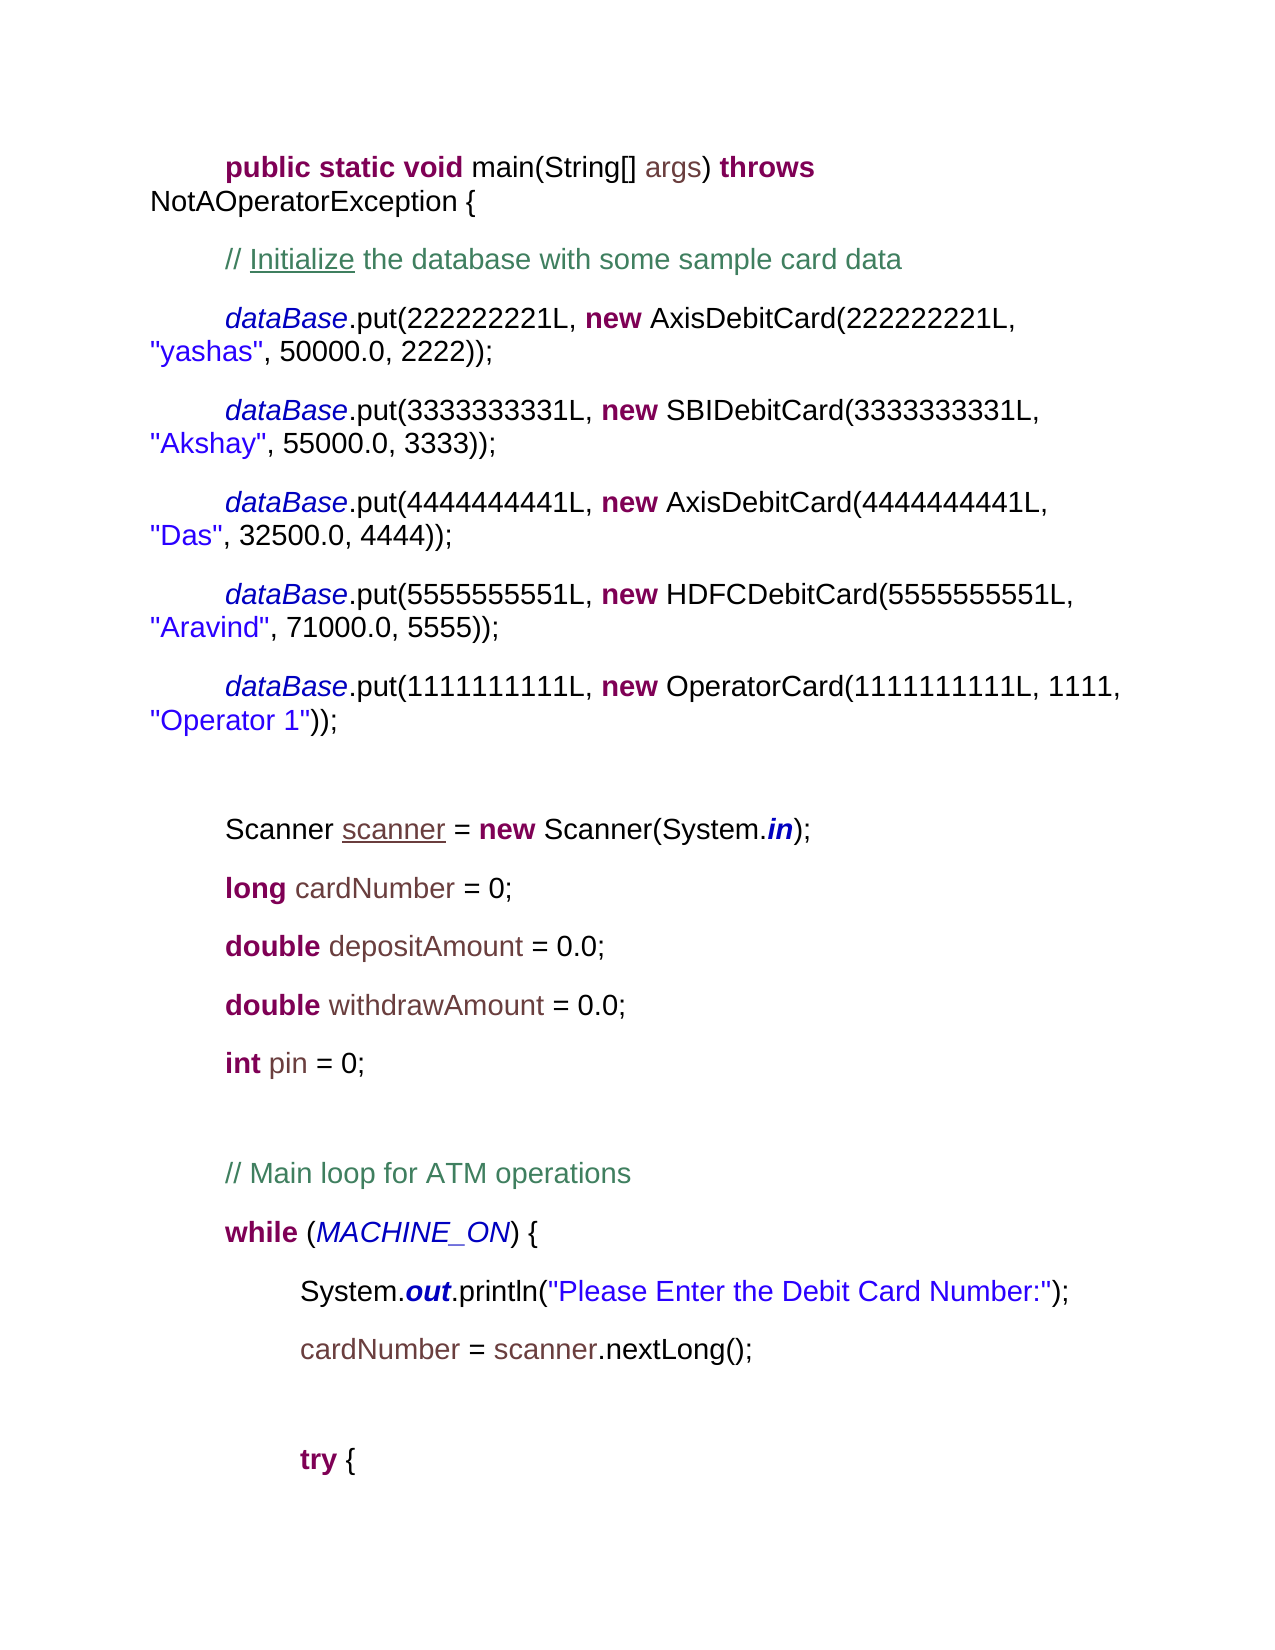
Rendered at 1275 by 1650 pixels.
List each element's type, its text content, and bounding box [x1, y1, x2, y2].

text cardNumber = scanner.nextLong(); [150, 1332, 1125, 1366]
text dataBase.put(5555555551L, new HDFCDebitCard(5555555551L, "Aravind", 71000.0, 5555)); [150, 577, 1125, 644]
text System.out.println("Please Enter the Debit Card Number:"); [150, 1273, 1125, 1307]
text long cardNumber = 0; [150, 871, 1125, 904]
text Scanner scanner = new Scanner(System.in); [150, 812, 1125, 846]
text double depositAmount = 0.0; [150, 929, 1125, 963]
text dataBase.put(3333333331L, new SBIDebitCard(3333333331L, "Akshay", 55000.0, 3333)); [150, 393, 1125, 460]
text dataBase.put(222222221L, new AxisDebitCard(222222221L, "yashas", 50000.0, 2222)); [150, 301, 1125, 368]
text try { [150, 1442, 1125, 1476]
text int pin = 0; [150, 1047, 1125, 1080]
text // Main loop for ATM operations [150, 1156, 1125, 1190]
text double withdrawAmount = 0.0; [150, 988, 1125, 1022]
text dataBase.put(1111111111L, new OperatorCard(1111111111L, 1111, "Operator 1")); [150, 669, 1125, 736]
text dataBase.put(4444444441L, new AxisDebitCard(4444444441L, "Das", 32500.0, 4444)); [150, 485, 1125, 552]
text // Initialize the database with some sample card data [150, 242, 1125, 276]
text while (MACHINE_ON) { [150, 1215, 1125, 1248]
text public static void main(String[] args) throws NotAOperatorException { [150, 150, 1125, 217]
